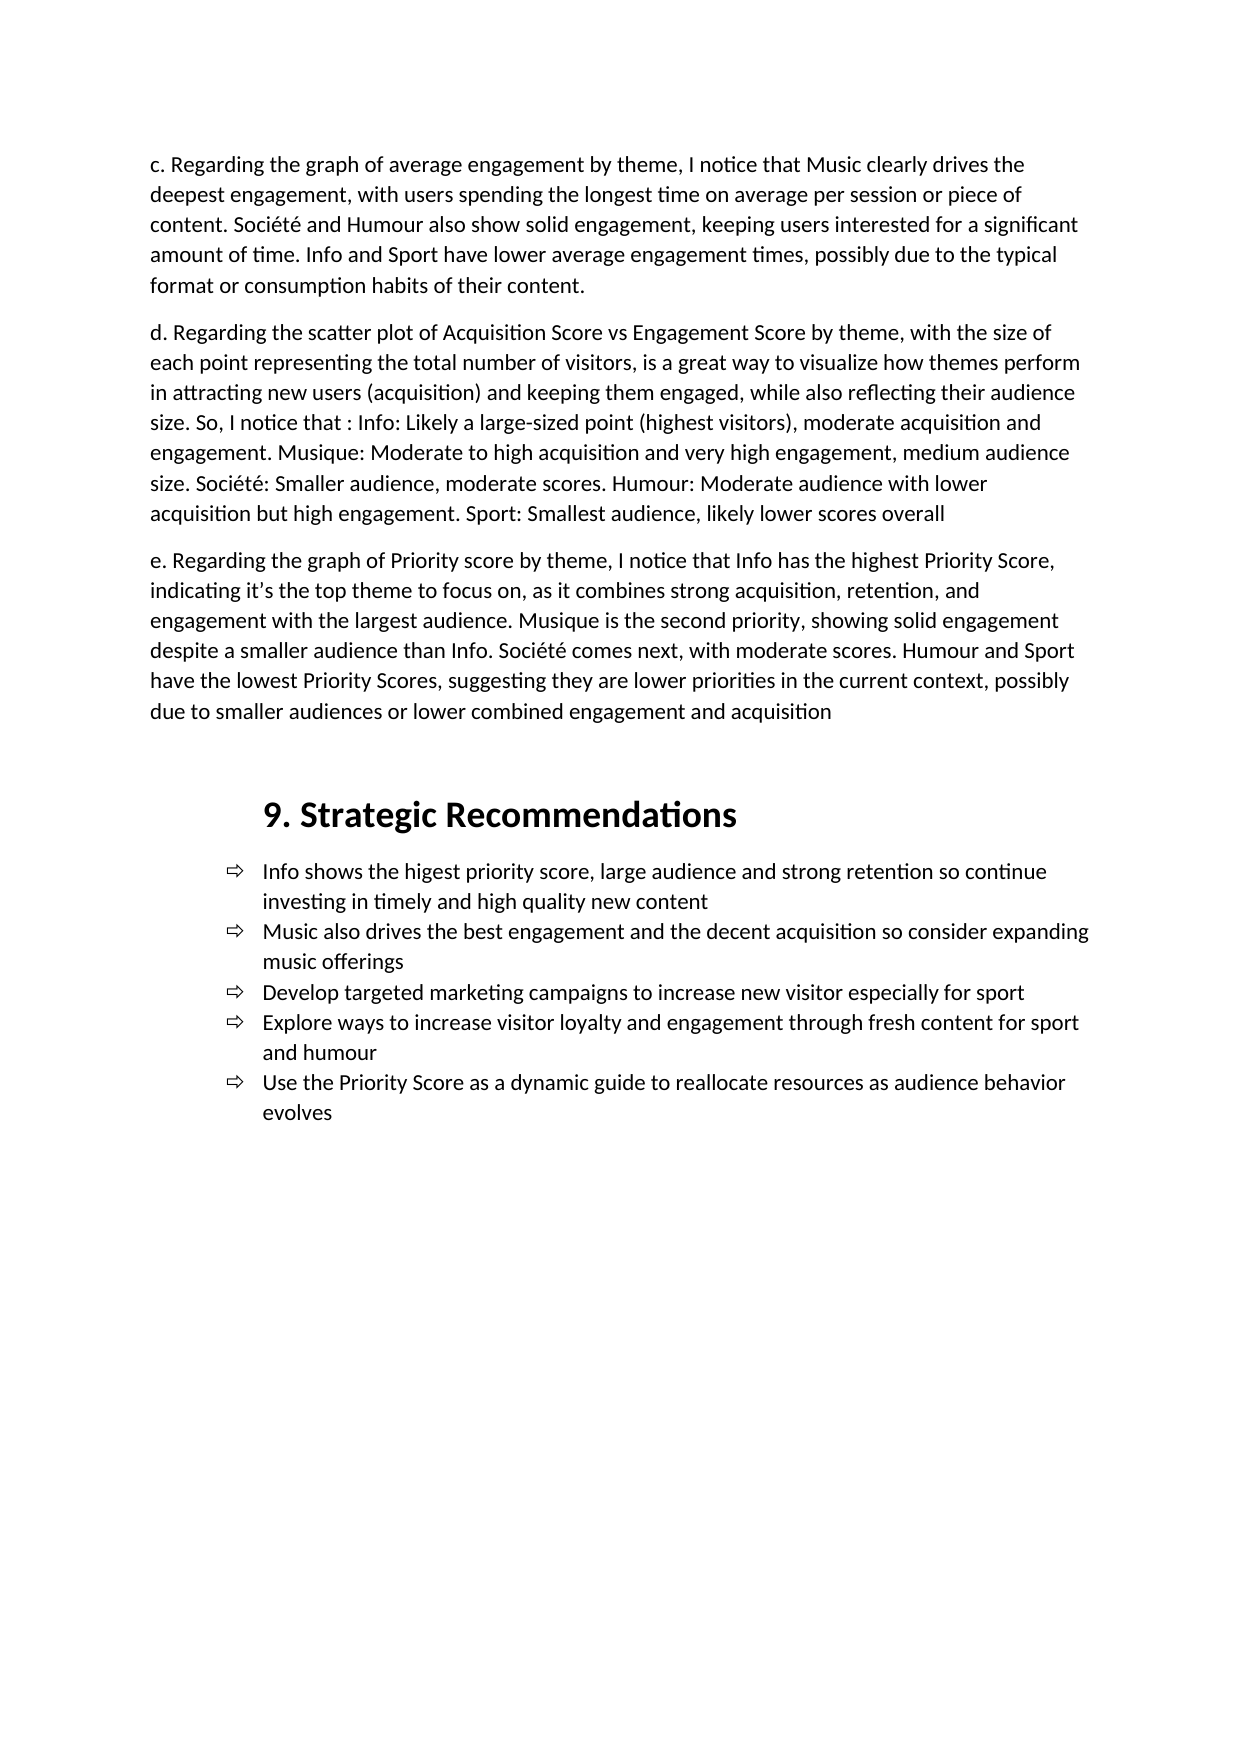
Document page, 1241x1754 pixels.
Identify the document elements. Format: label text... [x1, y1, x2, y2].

text e. Regarding the graph of Priority score by theme, I notice that Info has the highest Priority Score, indicating it’s the top theme to focus on, as it combines strong acquisition, retention, and engagement with the largest audience. Musique is the second priority, showing solid engagement despite a smaller audience than Info. Société comes next, with moderate scores. Humour and Sport have the lowest Priority Scores, suggesting they are lower priorities in the current context, possibly due to smaller audiences or lower combined engagement and acquisition [150, 546, 1090, 725]
text 9. Strategic Recommendations [262, 791, 1090, 836]
list Use the Priority Score as a dynamic guide to reallocate resources as audience behavior evolves [225, 1068, 1090, 1126]
text d. Regarding the scatter plot of Acquisition Score vs Engagement Score by theme, with the size of each point representing the total number of visitors, is a great way to visualize how themes perform in attracting new users (acquisition) and keeping them engaged, while also reflecting their audience size. So, I notice that : Info: Likely a large-sized point (highest visitors), moderate acquisition and engagement. Musique: Moderate to high acquisition and very high engagement, medium audience size. Société: Smaller audience, moderate scores. Humour: Moderate audience with lower acquisition but high engagement. Sport: Smallest audience, likely lower scores overall [150, 318, 1090, 527]
list Explore ways to increase visitor loyalty and engagement through fresh content for sport and humour [225, 1008, 1090, 1066]
text c. Regarding the graph of average engagement by theme, I notice that Music clearly drives the deepest engagement, with users spending the longest time on average per session or piece of content. Société and Humour also show solid engagement, keeping users interested for a significant amount of time. Info and Sport have lower average engagement times, possibly due to the typical format or consumption habits of their content. [150, 150, 1090, 299]
list Develop targeted marketing campaigns to increase new visitor especially for sport [225, 978, 1090, 1006]
list Info shows the higest priority score, large audience and strong retention so continue investing in timely and high quality new content [225, 857, 1090, 915]
list Music also drives the best engagement and the decent acquisition so consider expanding music offerings [225, 917, 1090, 975]
